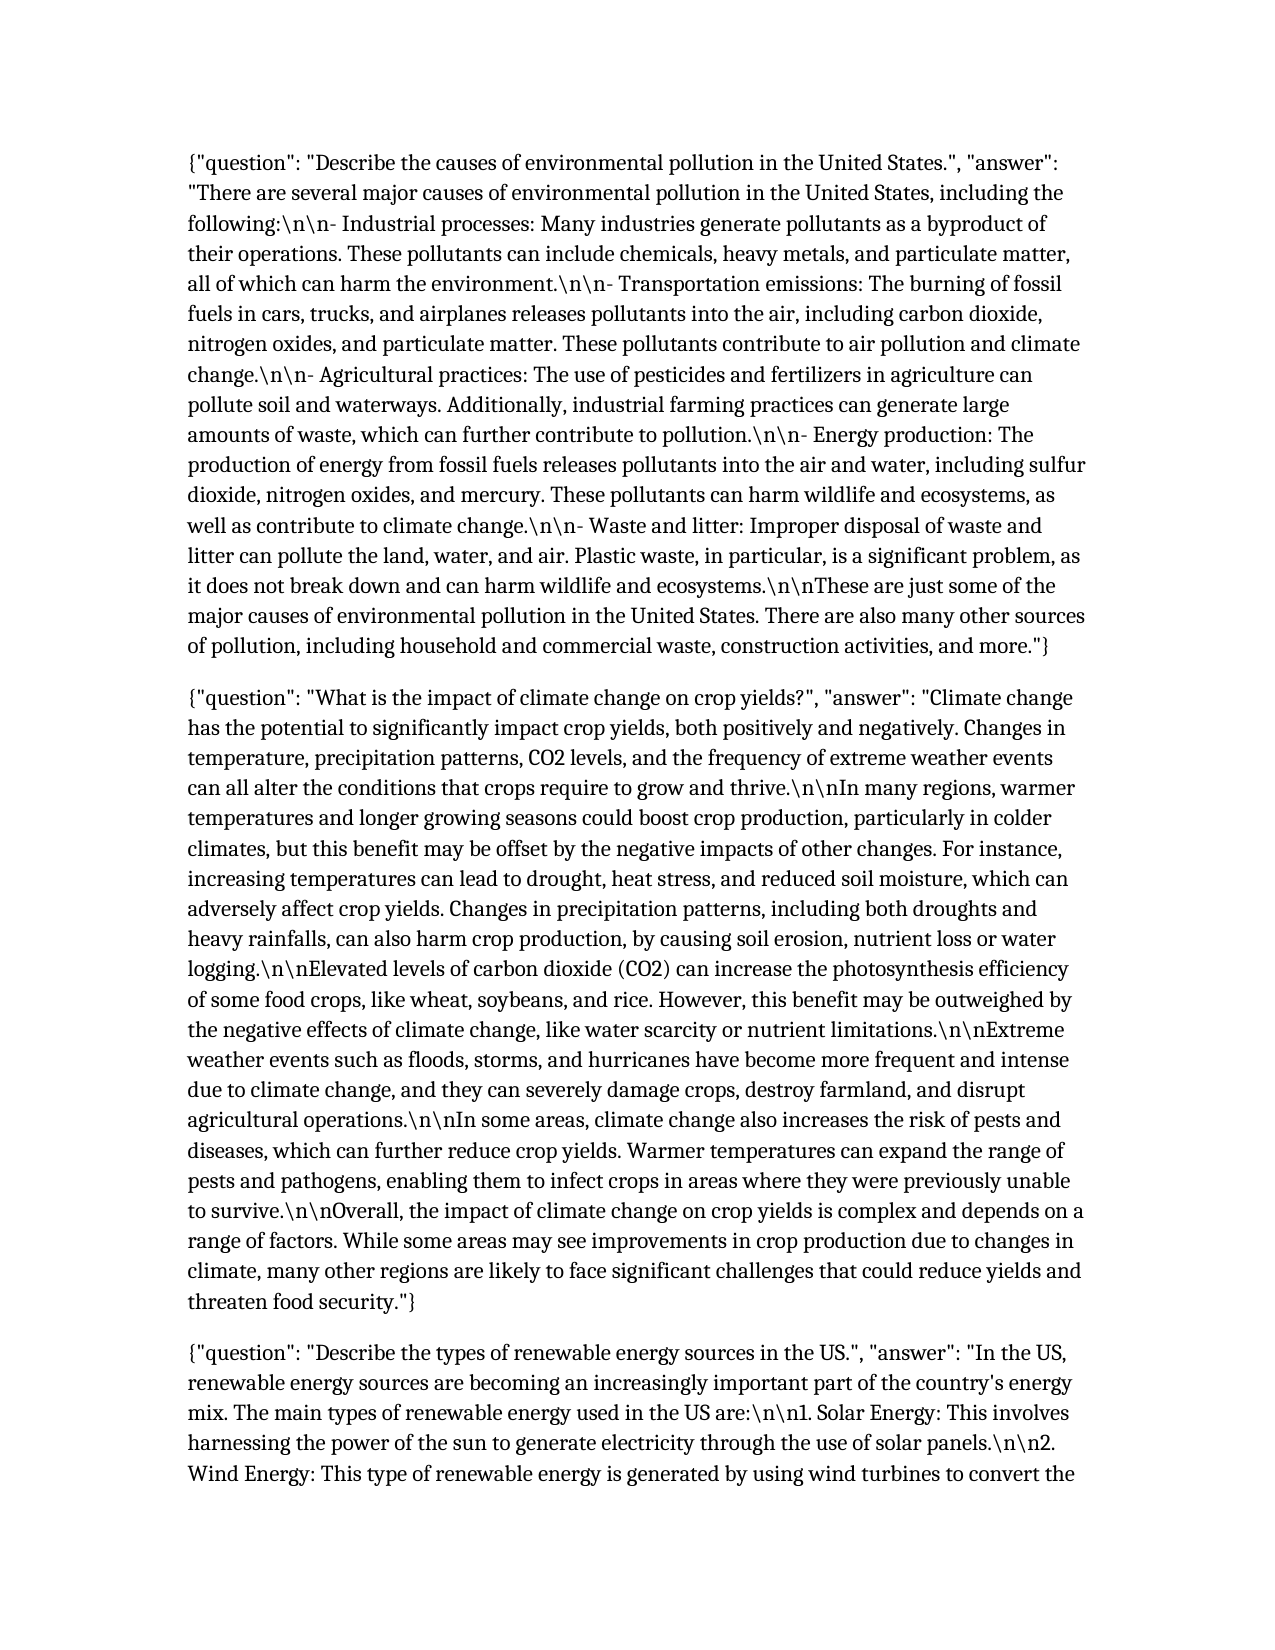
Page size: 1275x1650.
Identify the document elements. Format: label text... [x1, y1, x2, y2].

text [187, 1339, 1087, 1487]
text {"question": "Describe the causes of environmental pollution in the United States.", "answer": "There are several major causes of environmental pollution in the United States, including the following:\n\n- Industrial processes: Many industries generate pollutants as a byproduct of their operations. These pollutants can include chemicals, heavy metals, and particulate matter, all of which can harm the environment.\n\n- Transportation emissions: The burning of fossil fuels in cars, trucks, and airplanes releases pollutants into the air, including carbon dioxide, nitrogen oxides, and particulate matter. These pollutants contribute to air pollution and climate change.\n\n- Agricultural practices: The use of pesticides and fertilizers in agriculture can pollute soil and waterways. Additionally, industrial farming practices can generate large amounts of waste, which can further contribute to pollution.\n\n- Energy production: The production of energy from fossil fuels releases pollutants into the air and water, including sulfur dioxide, nitrogen oxides, and mercury. These pollutants can harm wildlife and ecosystems, as well as contribute to climate change.\n\n- Waste and litter: Improper disposal of waste and litter can pollute the land, water, and air. Plastic waste, in particular, is a significant problem, as it does not break down and can harm wildlife and ecosystems.\n\nThese are just some of the major causes of environmental pollution in the United States. There are also many other sources of pollution, including household and commercial waste, construction activities, and more."} [187, 150, 1087, 660]
text {"question": "What is the impact of climate change on crop yields?", "answer": "Climate change has the potential to significantly impact crop yields, both positively and negatively. Changes in temperature, precipitation patterns, CO2 levels, and the frequency of extreme weather events can all alter the conditions that crops require to grow and thrive.\n\nIn many regions, warmer temperatures and longer growing seasons could boost crop production, particularly in colder climates, but this benefit may be offset by the negative impacts of other changes. For instance, increasing temperatures can lead to drought, heat stress, and reduced soil moisture, which can adversely affect crop yields. Changes in precipitation patterns, including both droughts and heavy rainfalls, can also harm crop production, by causing soil erosion, nutrient loss or water logging.\n\nElevated levels of carbon dioxide (CO2) can increase the photosynthesis efficiency of some food crops, like wheat, soybeans, and rice. However, this benefit may be outweighed by the negative effects of climate change, like water scarcity or nutrient limitations.\n\nExtreme weather events such as floods, storms, and hurricanes have become more frequent and intense due to climate change, and they can severely damage crops, destroy farmland, and disrupt agricultural operations.\n\nIn some areas, climate change also increases the risk of pests and diseases, which can further reduce crop yields. Warmer temperatures can expand the range of pests and pathogens, enabling them to infect crops in areas where they were previously unable to survive.\n\nOverall, the impact of climate change on crop yields is complex and depends on a range of factors. While some areas may see improvements in crop production due to changes in climate, many other regions are likely to face significant challenges that could reduce yields and threaten food security."} [187, 684, 1087, 1315]
